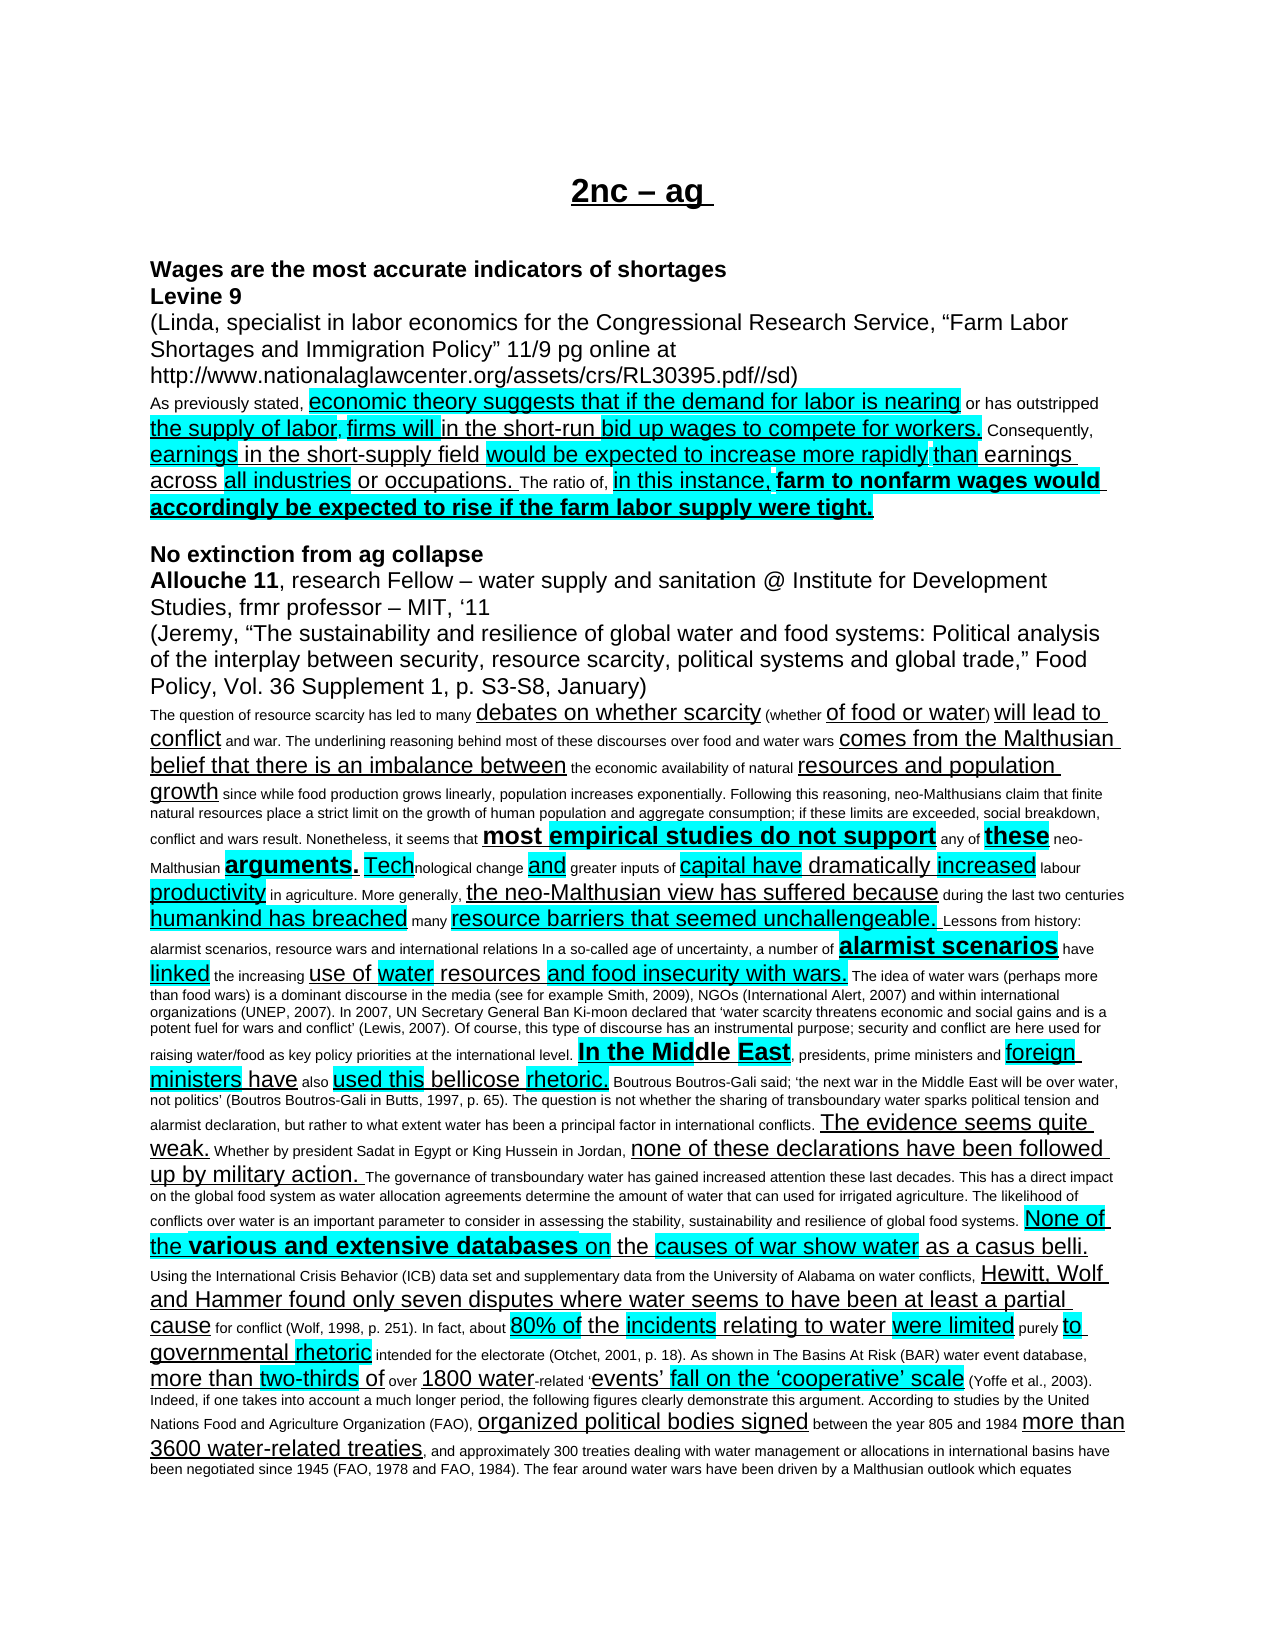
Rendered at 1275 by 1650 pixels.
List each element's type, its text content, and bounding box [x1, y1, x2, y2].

subtitle 2nc – ag [150, 171, 1125, 209]
text (Linda, specialist in labor economics for the Congressional Research Service, “Farm Labor Shortages and Immigration Policy” 11/9 pg online at http://www.nationalaglawcenter.org/assets/crs/RL30395.pdf//sd) [150, 309, 1125, 388]
text Wages are the most accurate indicators of shortages [150, 256, 1125, 283]
text (Jeremy, “The sustainability and resilience of global water and food systems: Political analysis of the interplay between security, resource scarcity, political systems and global trade,” Food Policy, Vol. 36 Supplement 1, p. S3-S8, January) [150, 620, 1125, 699]
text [150, 699, 1125, 1478]
text Levine 9 [150, 283, 1125, 309]
text As previously stated, economic theory suggests that if the demand for labor is nearing or has outstripped the supply of labor, firms will in the short-run bid up wages to compete for workers. Consequently, earnings in the short-supply field would be expected to increase more rapidly than earnings across all industries or occupations. The ratio of, in this instance, farm to nonfarm wages would accordingly be expected to rise if the farm labor supply were tight. [150, 388, 1125, 520]
text Allouche 11, research Fellow – water supply and sanitation @ Institute for Development Studies, frmr professor – MIT, ‘11 [150, 567, 1125, 620]
text No extinction from ag collapse [150, 541, 1125, 567]
